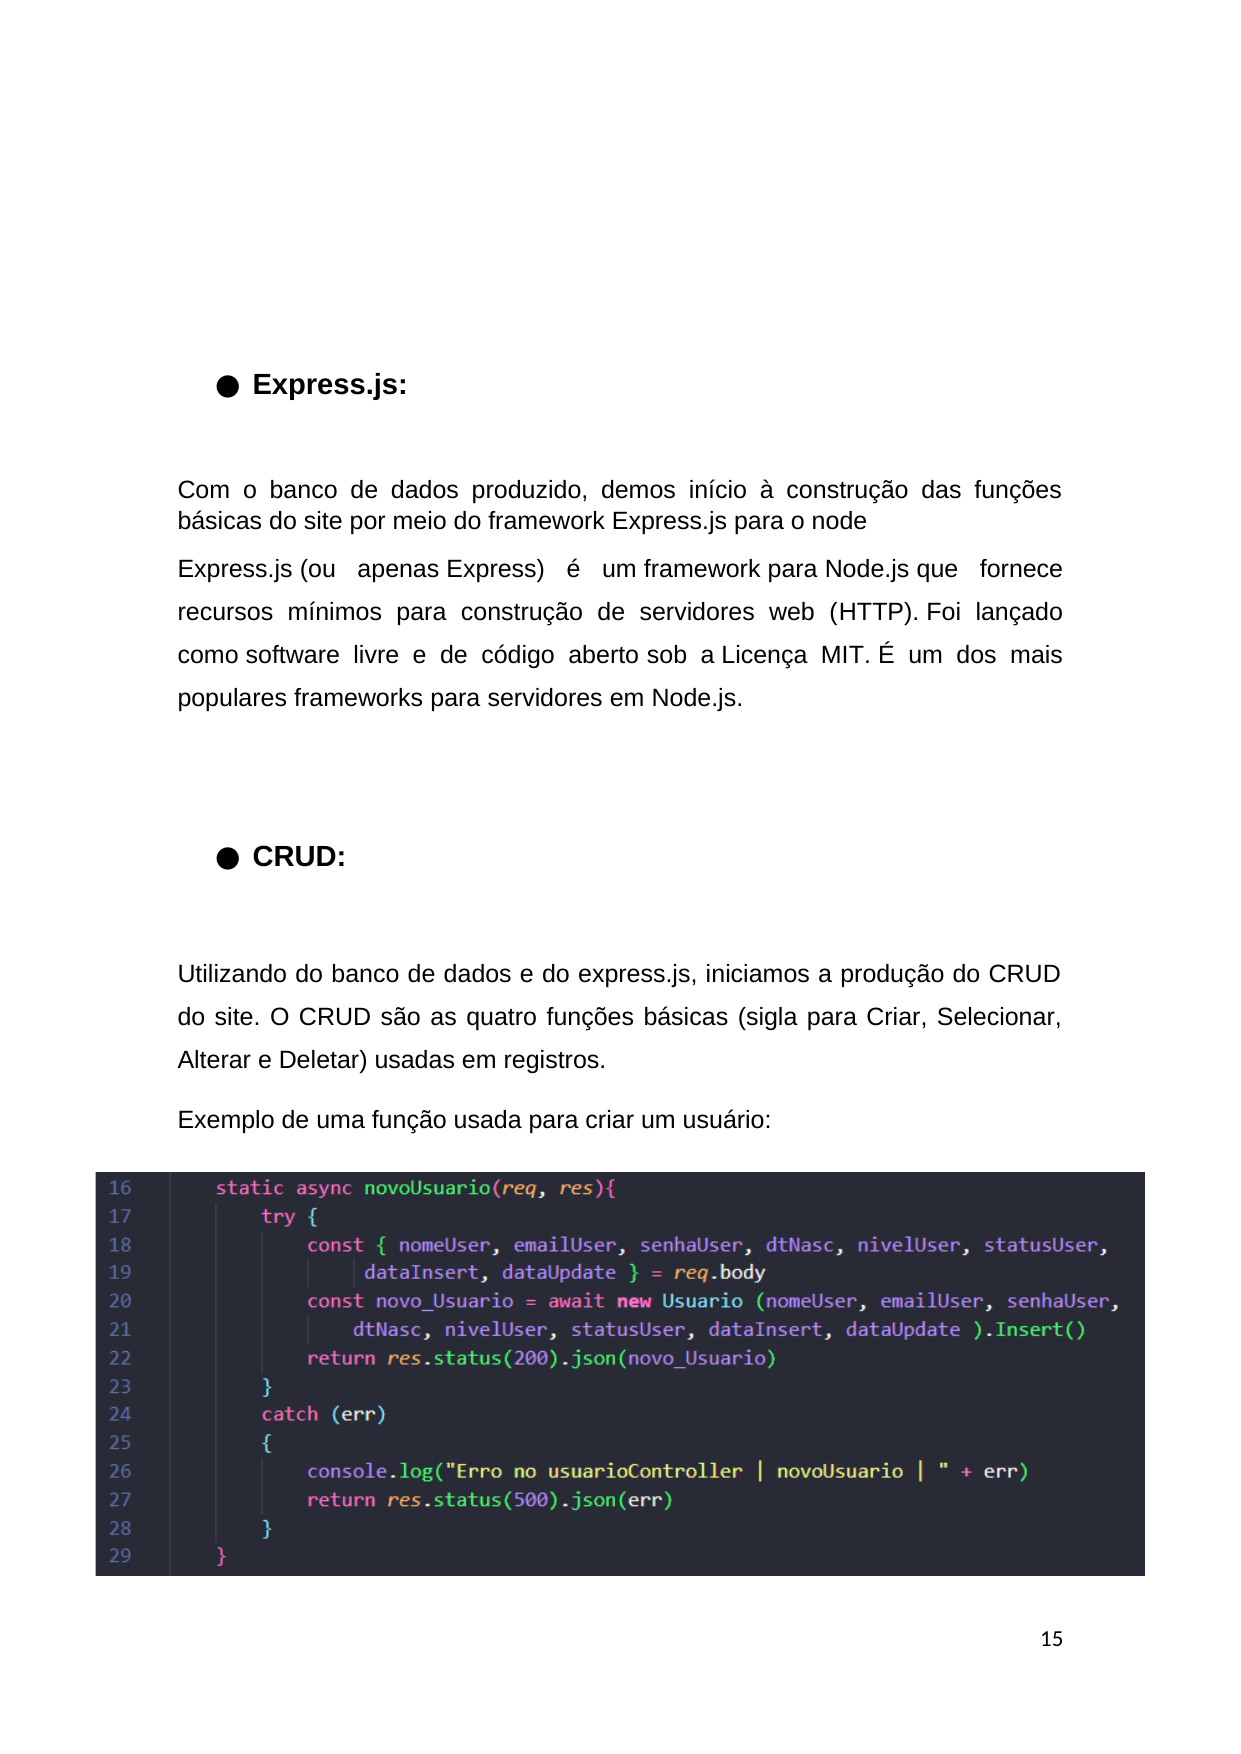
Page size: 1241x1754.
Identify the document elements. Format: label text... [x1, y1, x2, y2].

text Com o banco de dados produzido, demos início à construção das funções básicas do site por meio do framework Express.js para o node [177, 475, 1063, 535]
subtitle Express.js: [215, 351, 1063, 411]
picture [95, 1172, 1145, 1576]
text Exemplo de uma função usada para criar um usuário: [177, 1105, 1063, 1133]
subtitle CRUD: [215, 823, 1063, 883]
text Utilizando do banco de dados e do express.js, iniciamos a produção do CRUD do site. O CRUD são as quatro funções básicas (sigla para Criar, Selecionar, Alterar e Deletar) usadas em registros. [177, 959, 1063, 1074]
text Express.js (ou apenas Express) é um framework para Node.js que fornece recursos mínimos para construção de servidores web (HTTP). Foi lançado como software livre e de código aberto sob a Licença MIT. É um dos mais populares frameworks para servidores em Node.js. [177, 554, 1063, 712]
